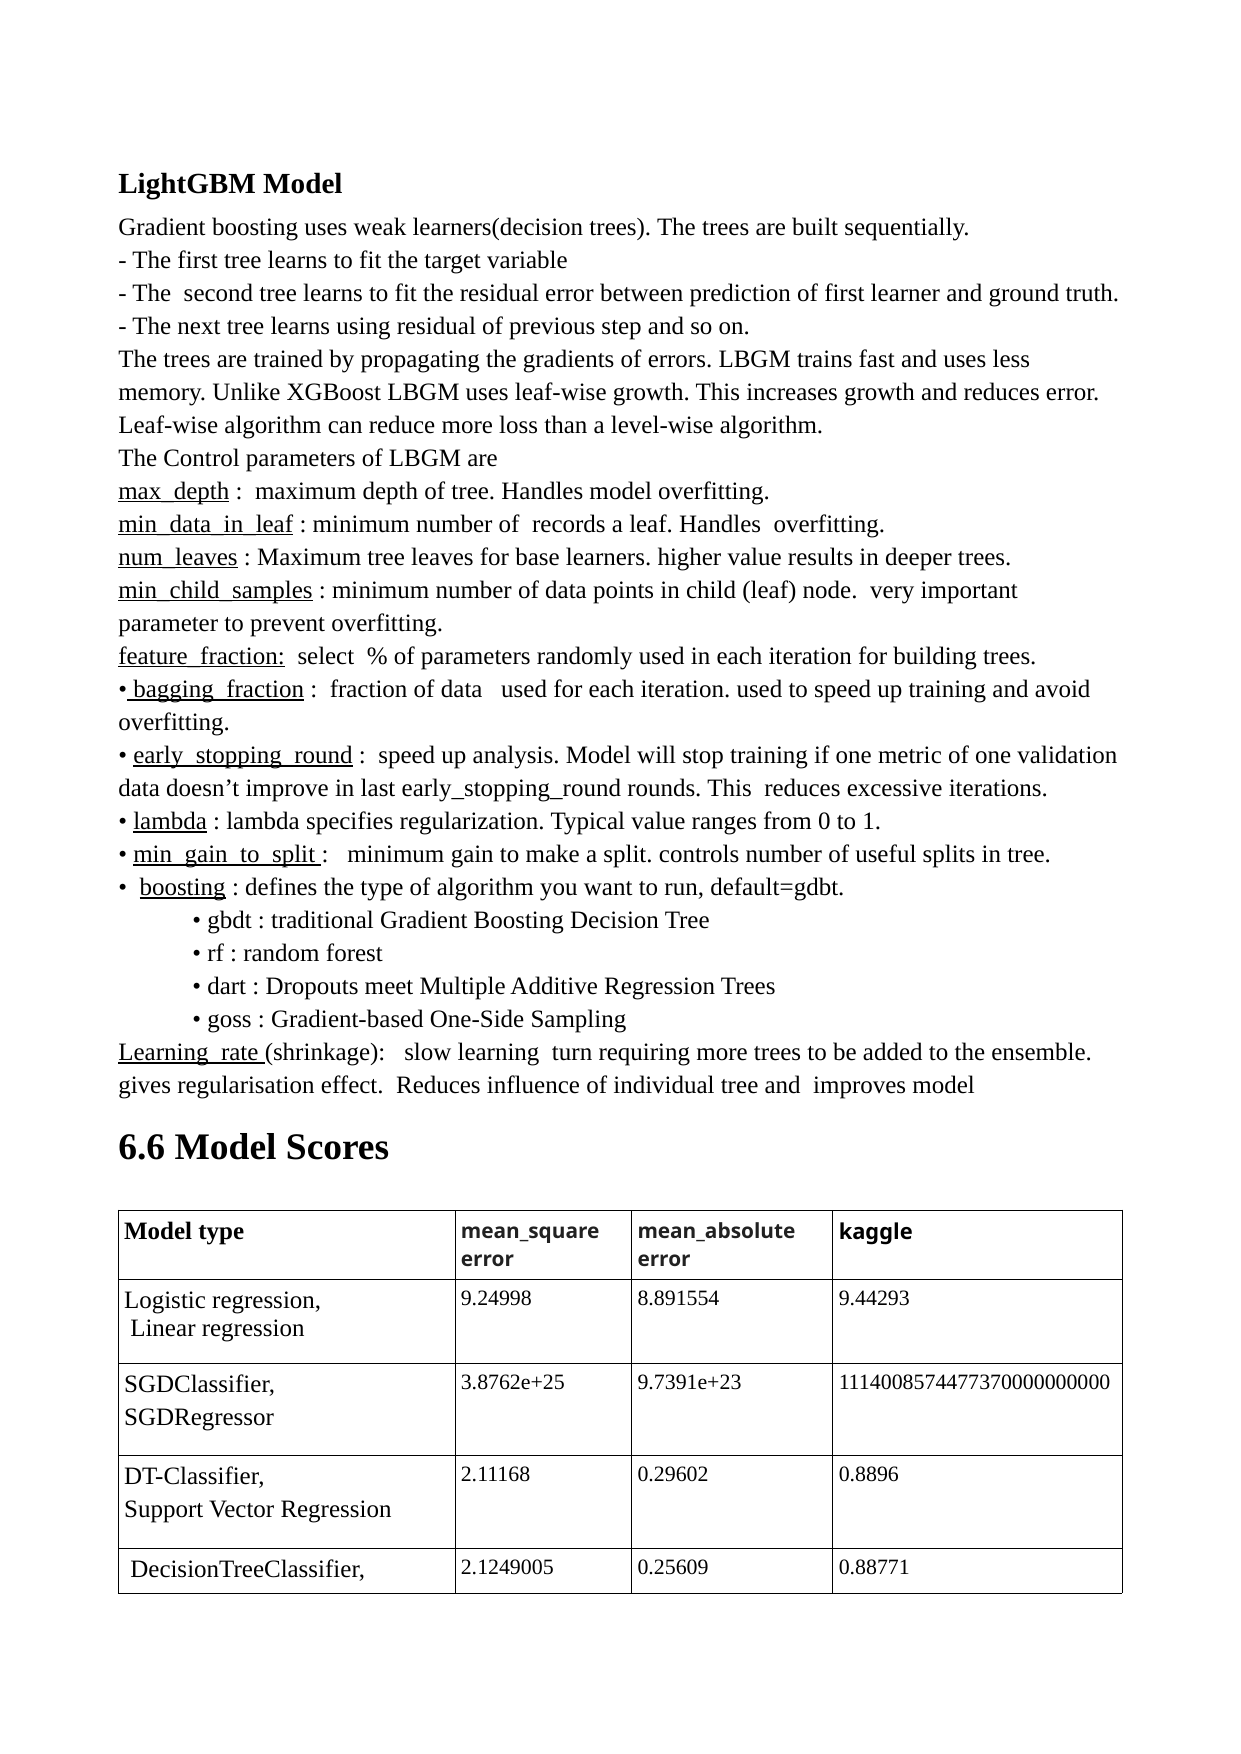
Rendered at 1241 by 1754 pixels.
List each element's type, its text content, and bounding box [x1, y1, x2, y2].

text - The next tree learns using residual of previous step and so on. [118, 311, 1122, 339]
text Gradient boosting uses weak learners(decision trees). The trees are built sequentially. [118, 212, 1122, 241]
table_cell 2.11168 [456, 1456, 631, 1548]
text • min_gain_to_split : minimum gain to make a split. controls number of useful splits in tree. [118, 839, 1122, 868]
text The trees are trained by propagating the gradients of errors. LBGM trains fast and uses less memory. Unlike XGBoost LBGM uses leaf-wise growth. This increases growth and reduces error. Leaf-wise algorithm can reduce more loss than a level-wise algorithm. [118, 344, 1122, 439]
text max_depth : maximum depth of tree. Handles model overfitting. [118, 476, 1122, 505]
text • gbdt : traditional Gradient Boosting Decision Tree [192, 905, 1122, 934]
text feature_fraction: select % of parameters randomly used in each iteration for building trees. [118, 641, 1122, 670]
text Learning_rate (shrinkage): slow learning turn requiring more trees to be added to the ensemble. gives regularisation effect. Reduces influence of individual tree and improves model [118, 1037, 1122, 1099]
table_cell 0.88771 [833, 1549, 1122, 1593]
table_header mean_square error [456, 1211, 631, 1278]
table_cell 2.1249005 [456, 1549, 631, 1593]
table_cell DT-Classifier, Support Vector Regression [119, 1456, 455, 1548]
text num_leaves : Maximum tree leaves for base learners. higher value results in deeper trees. [118, 542, 1122, 571]
table_cell Logistic regression, Linear regression [119, 1280, 455, 1362]
text The Control parameters of LBGM are [118, 443, 1122, 472]
text • boosting : defines the type of algorithm you want to run, default=gdbt. [118, 872, 1122, 901]
table_cell 9.7391e+23 [632, 1364, 832, 1455]
table_header Model type [119, 1211, 455, 1278]
table_cell 0.29602 [632, 1456, 832, 1548]
subtitle LightGBM Model [118, 166, 1122, 199]
table_header kaggle [833, 1211, 1122, 1278]
table_cell 9.24998 [456, 1280, 631, 1362]
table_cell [119, 1549, 455, 1593]
text • dart : Dropouts meet Multiple Additive Regression Trees [192, 971, 1122, 1000]
text • bagging_fraction : fraction of data used for each iteration. used to speed up training and avoid overfitting. [118, 674, 1122, 736]
table_cell 3.8762e+25 [456, 1364, 631, 1455]
table_cell 8.891554 [632, 1280, 832, 1362]
text min_child_samples : minimum number of data points in child (leaf) node. very important parameter to prevent overfitting. [118, 575, 1122, 637]
text • early_stopping_round : speed up analysis. Model will stop training if one metric of one validation data doesn’t improve in last early_stopping_round rounds. This reduces excessive iterations. [118, 740, 1122, 802]
subtitle 6.6 Model Scores [118, 1124, 1122, 1167]
table_cell SGDClassifier, SGDRegressor [119, 1364, 455, 1455]
text • lambda : lambda specifies regularization. Typical value ranges from 0 to 1. [118, 806, 1122, 835]
text • goss : Gradient-based One-Side Sampling [192, 1004, 1122, 1033]
text - The second tree learns to fit the residual error between prediction of first learner and ground truth. [118, 278, 1122, 307]
table_cell 9.44293 [833, 1280, 1122, 1362]
table_cell 1114008574477370000000000 [833, 1364, 1122, 1455]
table_cell 0.8896 [833, 1456, 1122, 1548]
text • rf : random forest [192, 938, 1122, 967]
text min_data_in_leaf : minimum number of records a leaf. Handles overfitting. [118, 509, 1122, 538]
text - The first tree learns to fit the target variable [118, 245, 1122, 273]
table_cell 0.25609 [632, 1549, 832, 1593]
table_header mean_absolute error [632, 1211, 832, 1278]
